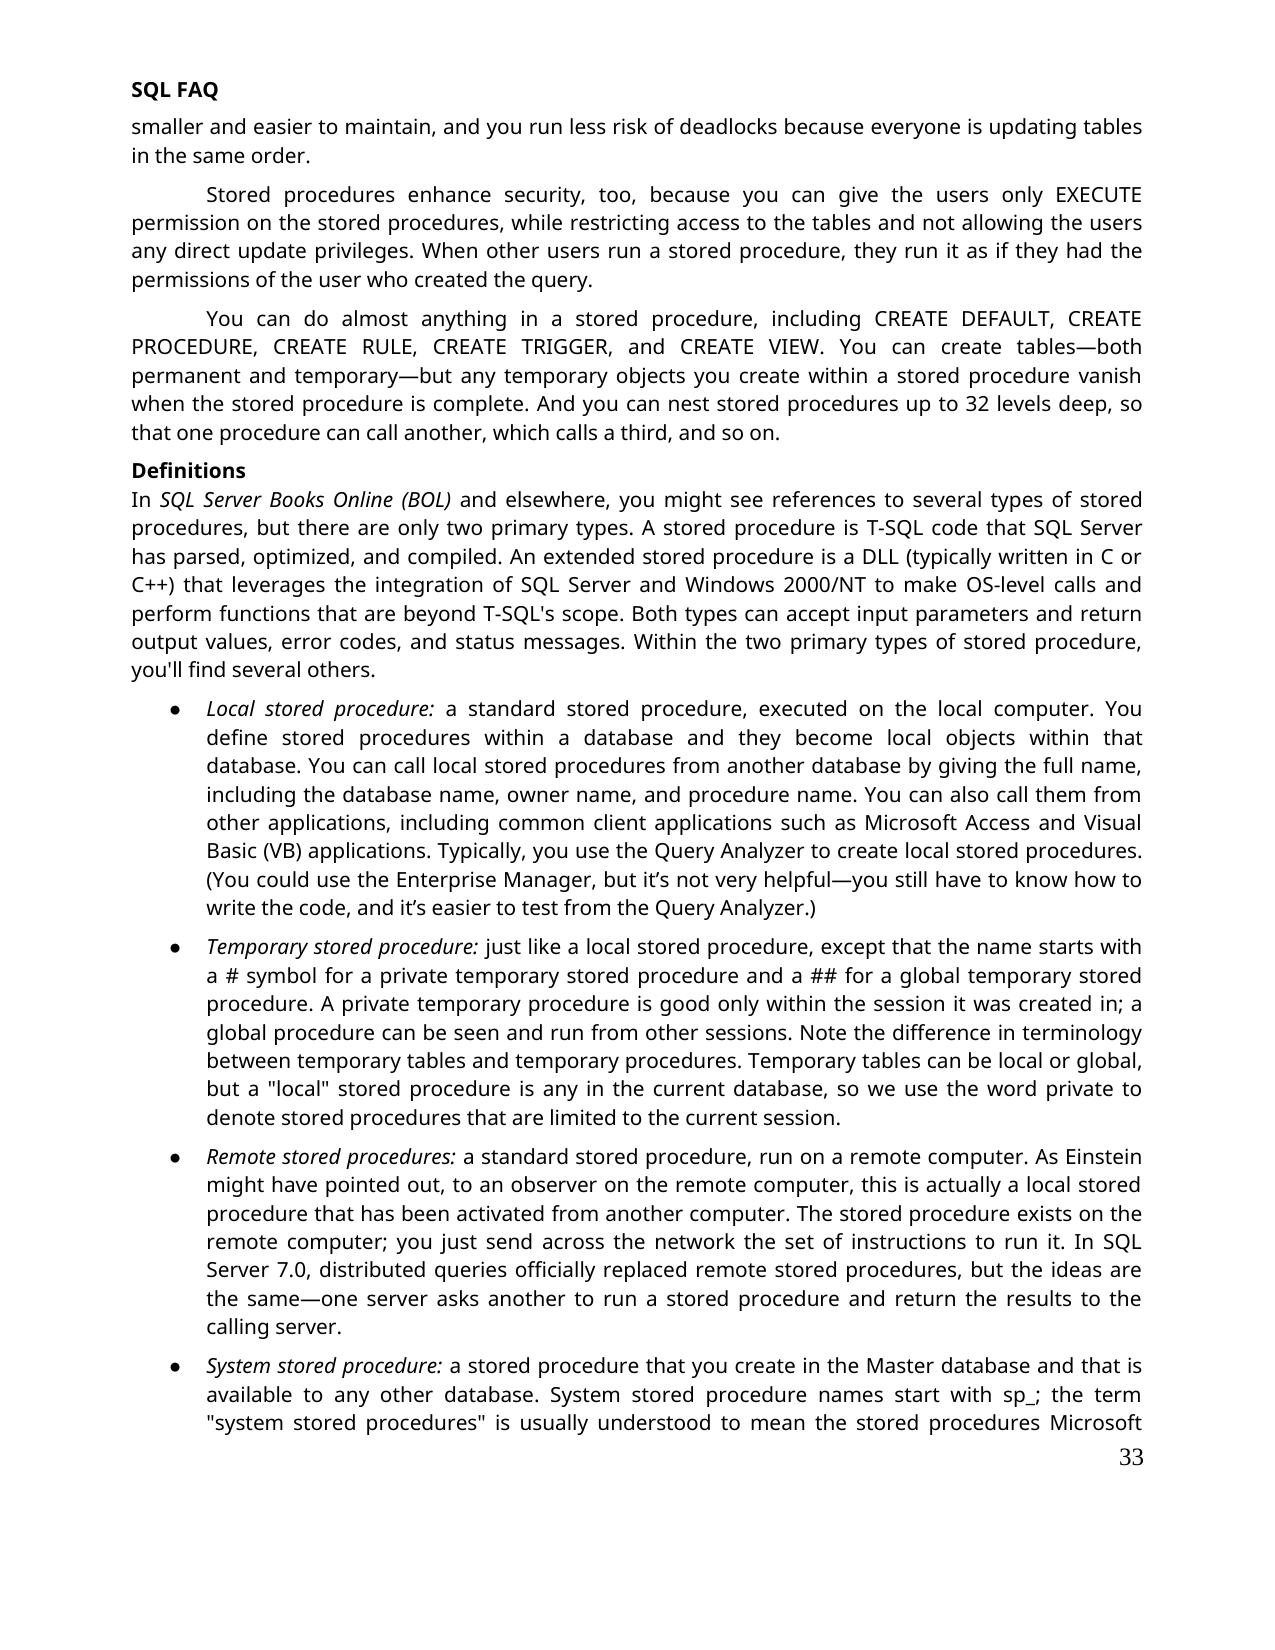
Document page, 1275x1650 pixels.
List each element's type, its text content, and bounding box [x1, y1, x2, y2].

text You can do almost anything in a stored procedure, including CREATE DEFAULT, CREATE PROCEDURE, CREATE RULE, CREATE TRIGGER, and CREATE VIEW. You can create tables—both permanent and temporary—but any temporary objects you create within a stored procedure vanish when the stored procedure is complete. And you can nest stored procedures up to 32 levels deep, so that one procedure can call another, which calls a third, and so on. [131, 304, 1144, 446]
text Definitions In SQL Server Books Online (BOL) and elsewhere, you might see references to several types of stored procedures, but there are only two primary types. A stored procedure is T-SQL code that SQL Server has parsed, optimized, and compiled. An extended stored procedure is a DLL (typically written in C or C++) that leverages the integration of SQL Server and Windows 2000/NT to make OS-level calls and perform functions that are beyond T-SQL's scope. Both types can accept input parameters and return output values, error codes, and status messages. Within the two primary types of stored procedure, you'll find several others. [131, 457, 1144, 684]
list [169, 1351, 1144, 1437]
list Remote stored procedures: a standard stored procedure, run on a remote computer. As Einstein might have pointed out, to an observer on the remote computer, this is actually a local stored procedure that has been activated from another computer. The stored procedure exists on the remote computer; you just send across the network the set of instructions to run it. In SQL Server 7.0, distributed queries officially replaced remote stored procedures, but the ideas are the same—one server asks another to run a stored procedure and return the results to the calling server. [169, 1142, 1144, 1341]
list Temporary stored procedure: just like a local stored procedure, except that the name starts with a # symbol for a private temporary stored procedure and a ## for a global temporary stored procedure. A private temporary procedure is good only within the session it was created in; a global procedure can be seen and run from other sessions. Note the difference in terminology between temporary tables and temporary procedures. Temporary tables can be local or global, but a "local" stored procedure is any in the current database, so we use the word private to denote stored procedures that are limited to the current session. [169, 932, 1144, 1131]
text Stored procedures enhance security, too, because you can give the users only EXECUTE permission on the stored procedures, while restricting access to the tables and not allowing the users any direct update privileges. When other users run a stored procedure, they run it as if they had the permissions of the user who created the query. [131, 180, 1144, 293]
list Local stored procedure: a standard stored procedure, executed on the local computer. You define stored procedures within a database and they become local objects within that database. You can call local stored procedures from another database by giving the full name, including the database name, owner name, and procedure name. You can also call them from other applications, including common client applications such as Microsoft Access and Visual Basic (VB) applications. Typically, you use the Query Analyzer to create local stored procedures. (You could use the Enterprise Manager, but it’s not very helpful—you still have to know how to write the code, and it’s easier to test from the Query Analyzer.) [169, 694, 1144, 922]
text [131, 112, 1144, 169]
